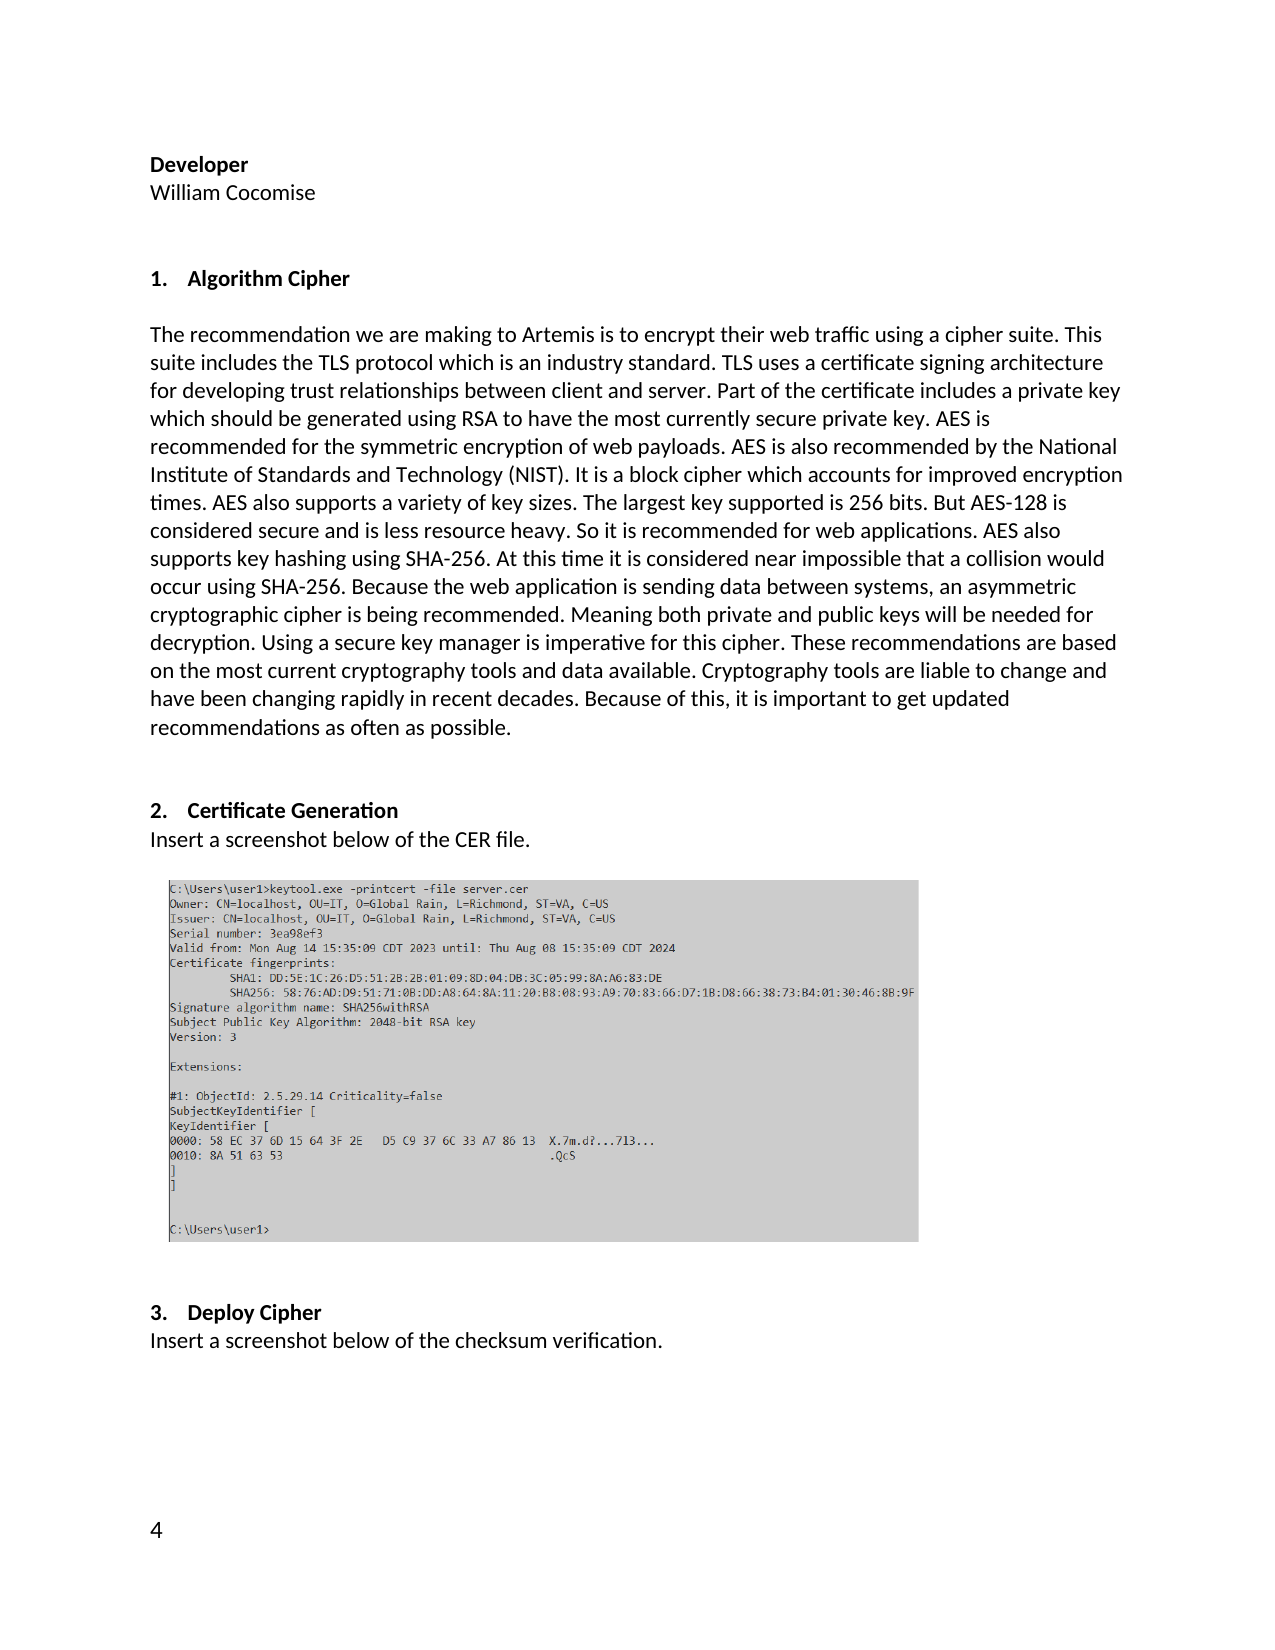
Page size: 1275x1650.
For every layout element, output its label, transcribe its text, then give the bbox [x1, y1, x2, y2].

subtitle Algorithm Cipher [150, 264, 1125, 292]
subtitle Developer [150, 150, 1125, 178]
text Insert a screenshot below of the checksum verification. [150, 1326, 1125, 1354]
subtitle Deploy Cipher [150, 1298, 1125, 1326]
subtitle Certificate Generation [150, 797, 1125, 825]
text William Cocomise [150, 178, 1125, 206]
text The recommendation we are making to Artemis is to encrypt their web traffic using a cipher suite. This suite includes the TLS protocol which is an industry standard. TLS uses a certificate signing architecture for developing trust relationships between client and server. Part of the certificate includes a private key which should be generated using RSA to have the most currently secure private key. AES is recommended for the symmetric encryption of web payloads. AES is also recommended by the National Institute of Standards and Technology (NIST). It is a block cipher which accounts for improved encryption times. AES also supports a variety of key sizes. The largest key supported is 256 bits. But AES-128 is considered secure and is less resource heavy. So it is recommended for web applications. AES also supports key hashing using SHA-256. At this time it is considered near impossible that a collision would occur using SHA-256. Because the web application is sending data between systems, an asymmetric cryptographic cipher is being recommended. Meaning both private and public keys will be needed for decryption. Using a secure key manager is imperative for this cipher. These recommendations are based on the most current cryptography tools and data available. Cryptography tools are liable to change and have been changing rapidly in recent decades. Because of this, it is important to get updated recommendations as often as possible. [150, 320, 1125, 741]
text Insert a screenshot below of the CER file. [150, 825, 1125, 853]
